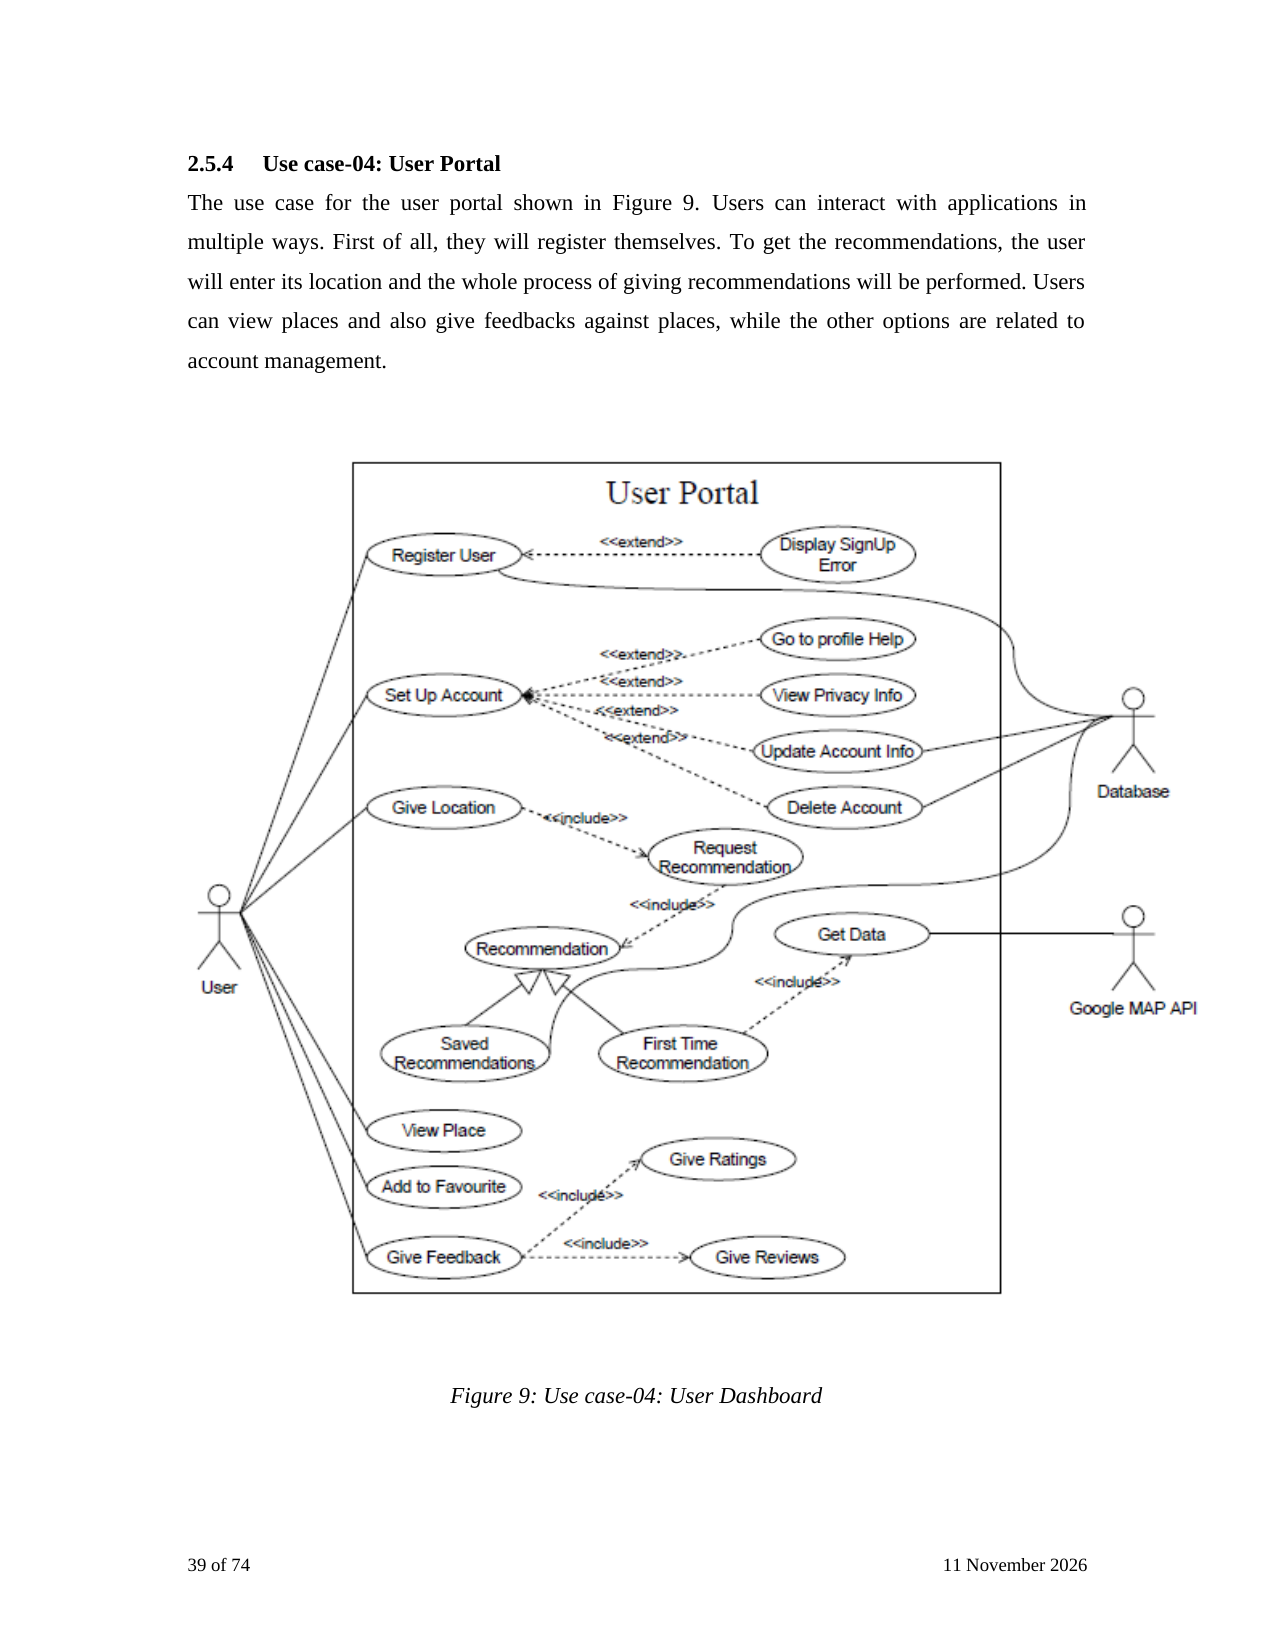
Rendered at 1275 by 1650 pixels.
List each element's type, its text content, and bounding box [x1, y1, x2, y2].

text The use case for the user portal shown in Figure 9. Users can interact with applications in multiple ways. First of all, they will register themselves. To get the recommendations, the user will enter its location and the whole process of giving recommendations will be performed. Users can view places and also give feedbacks against places, while the other options are related to account management. [187, 189, 1087, 373]
subtitle Use case-04: User Portal [187, 150, 1087, 176]
text Figure 9: Use case-04: User Dashboard [187, 1382, 1087, 1408]
picture [187, 411, 1217, 1344]
